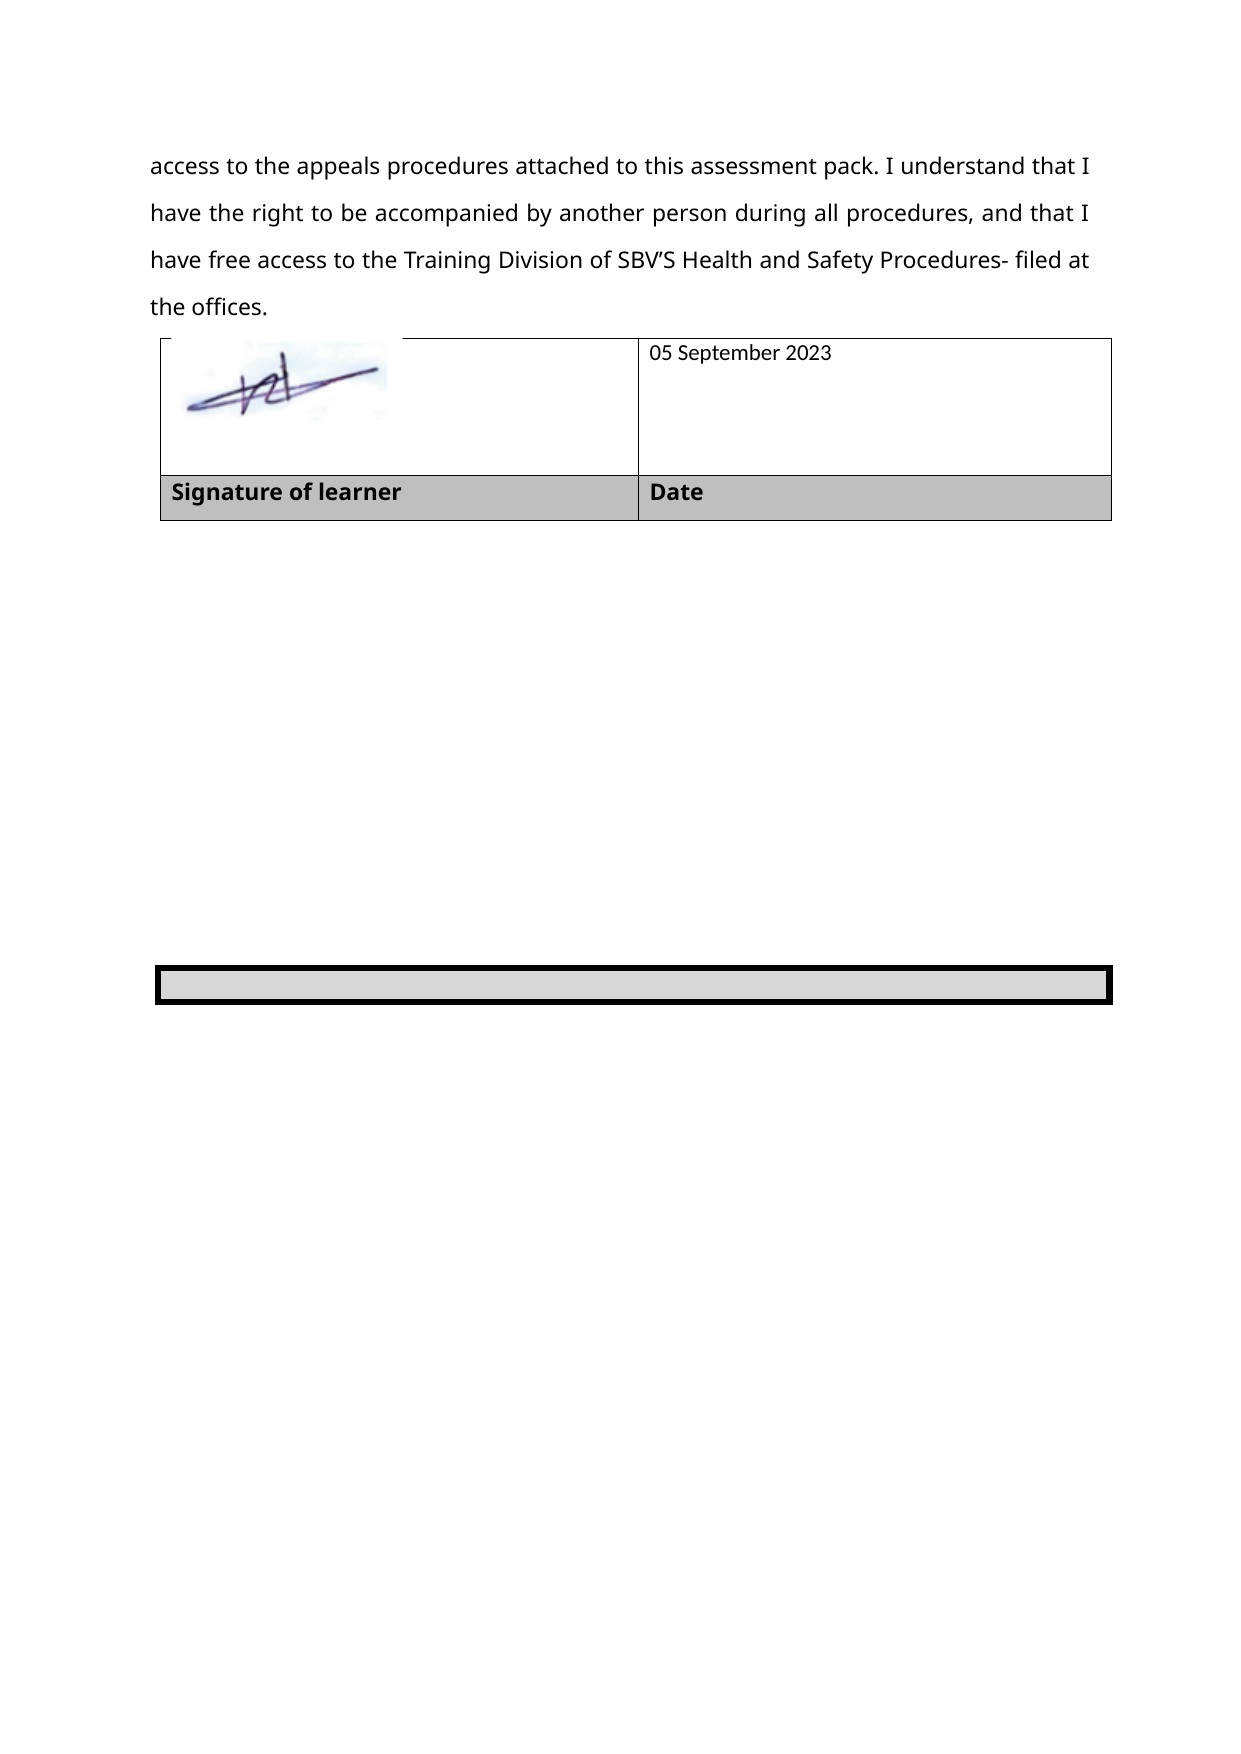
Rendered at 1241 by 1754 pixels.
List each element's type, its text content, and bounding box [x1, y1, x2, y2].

table_header 05 September 2023 [639, 339, 1111, 475]
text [150, 150, 1090, 322]
picture [171, 338, 403, 420]
table_header [161, 971, 1106, 999]
table_cell Date [639, 476, 1111, 520]
table_cell Signature of learner [161, 476, 638, 520]
table_header [161, 339, 638, 475]
